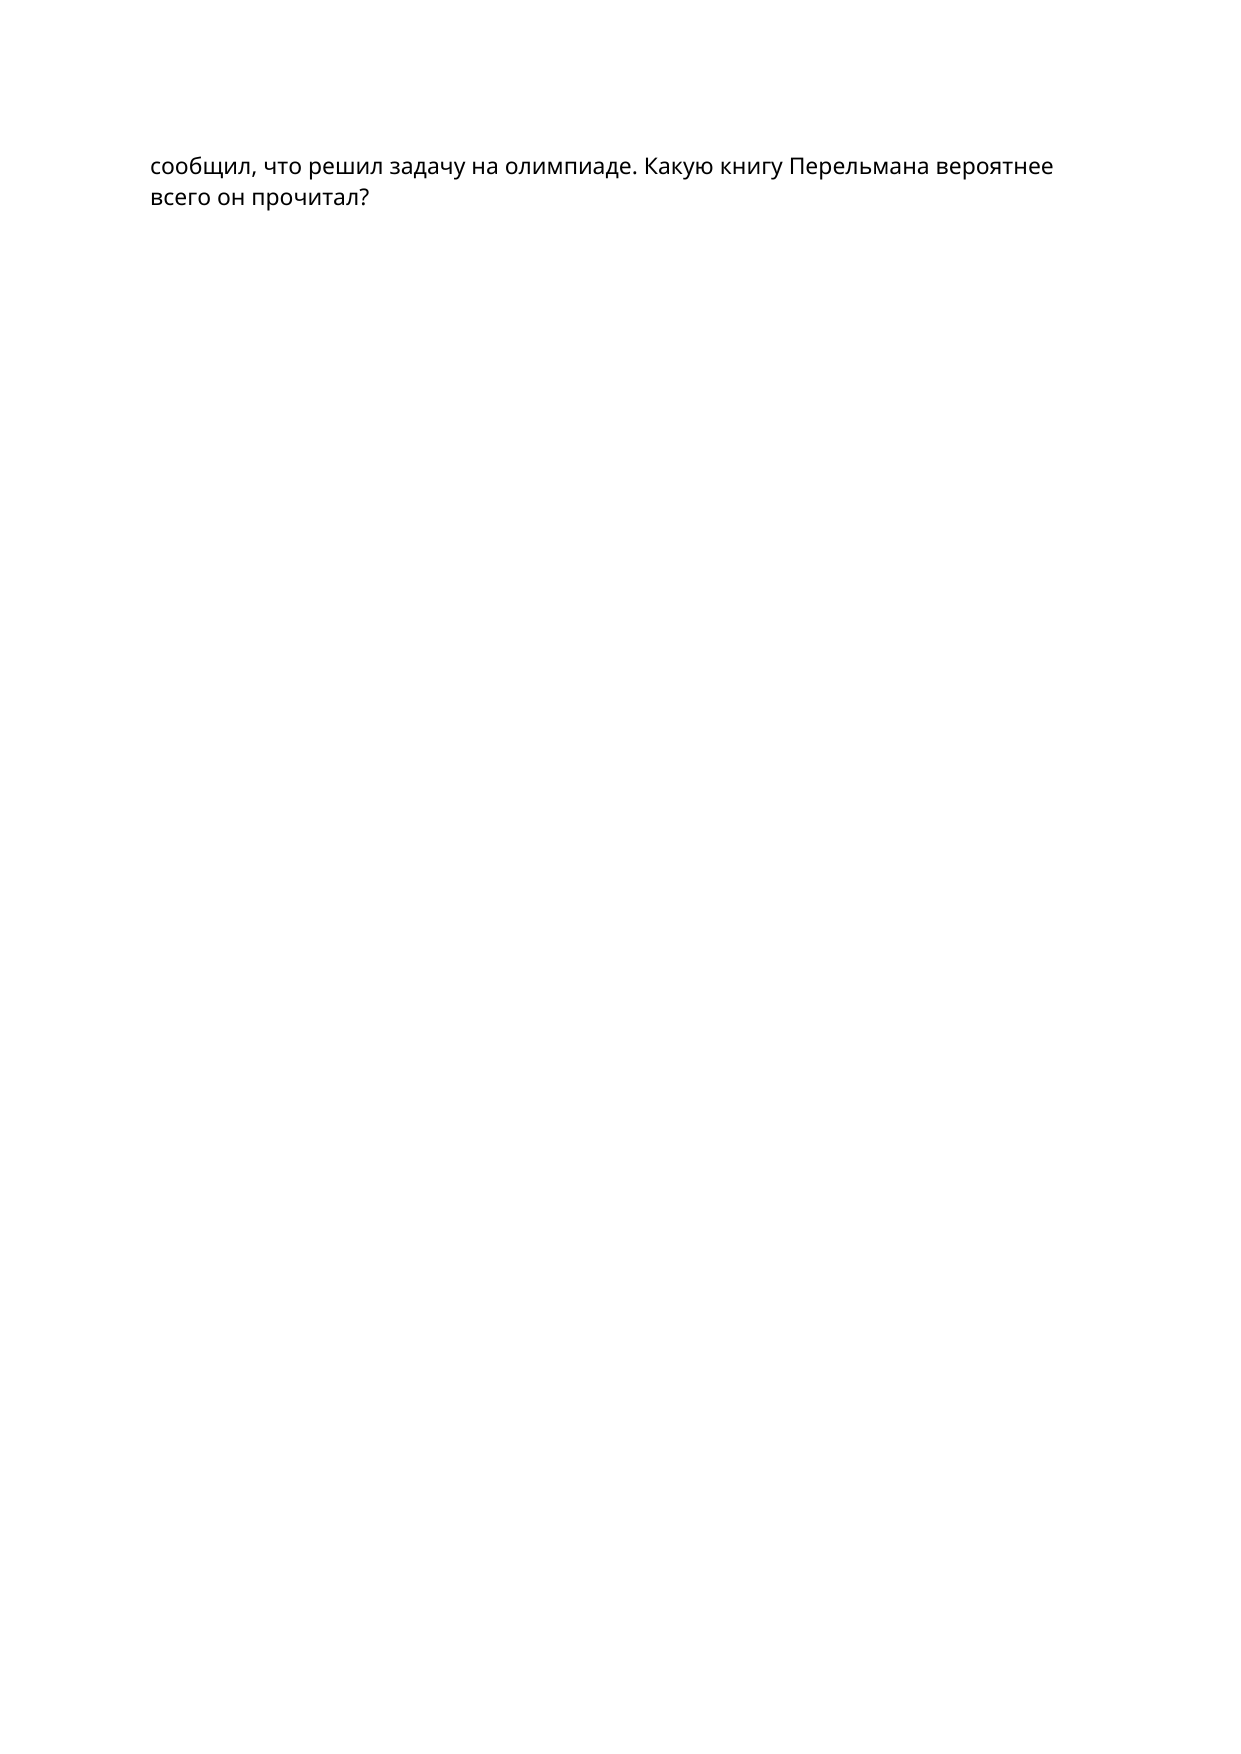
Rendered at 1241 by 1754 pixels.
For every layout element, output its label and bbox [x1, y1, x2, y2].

text [150, 150, 1090, 212]
